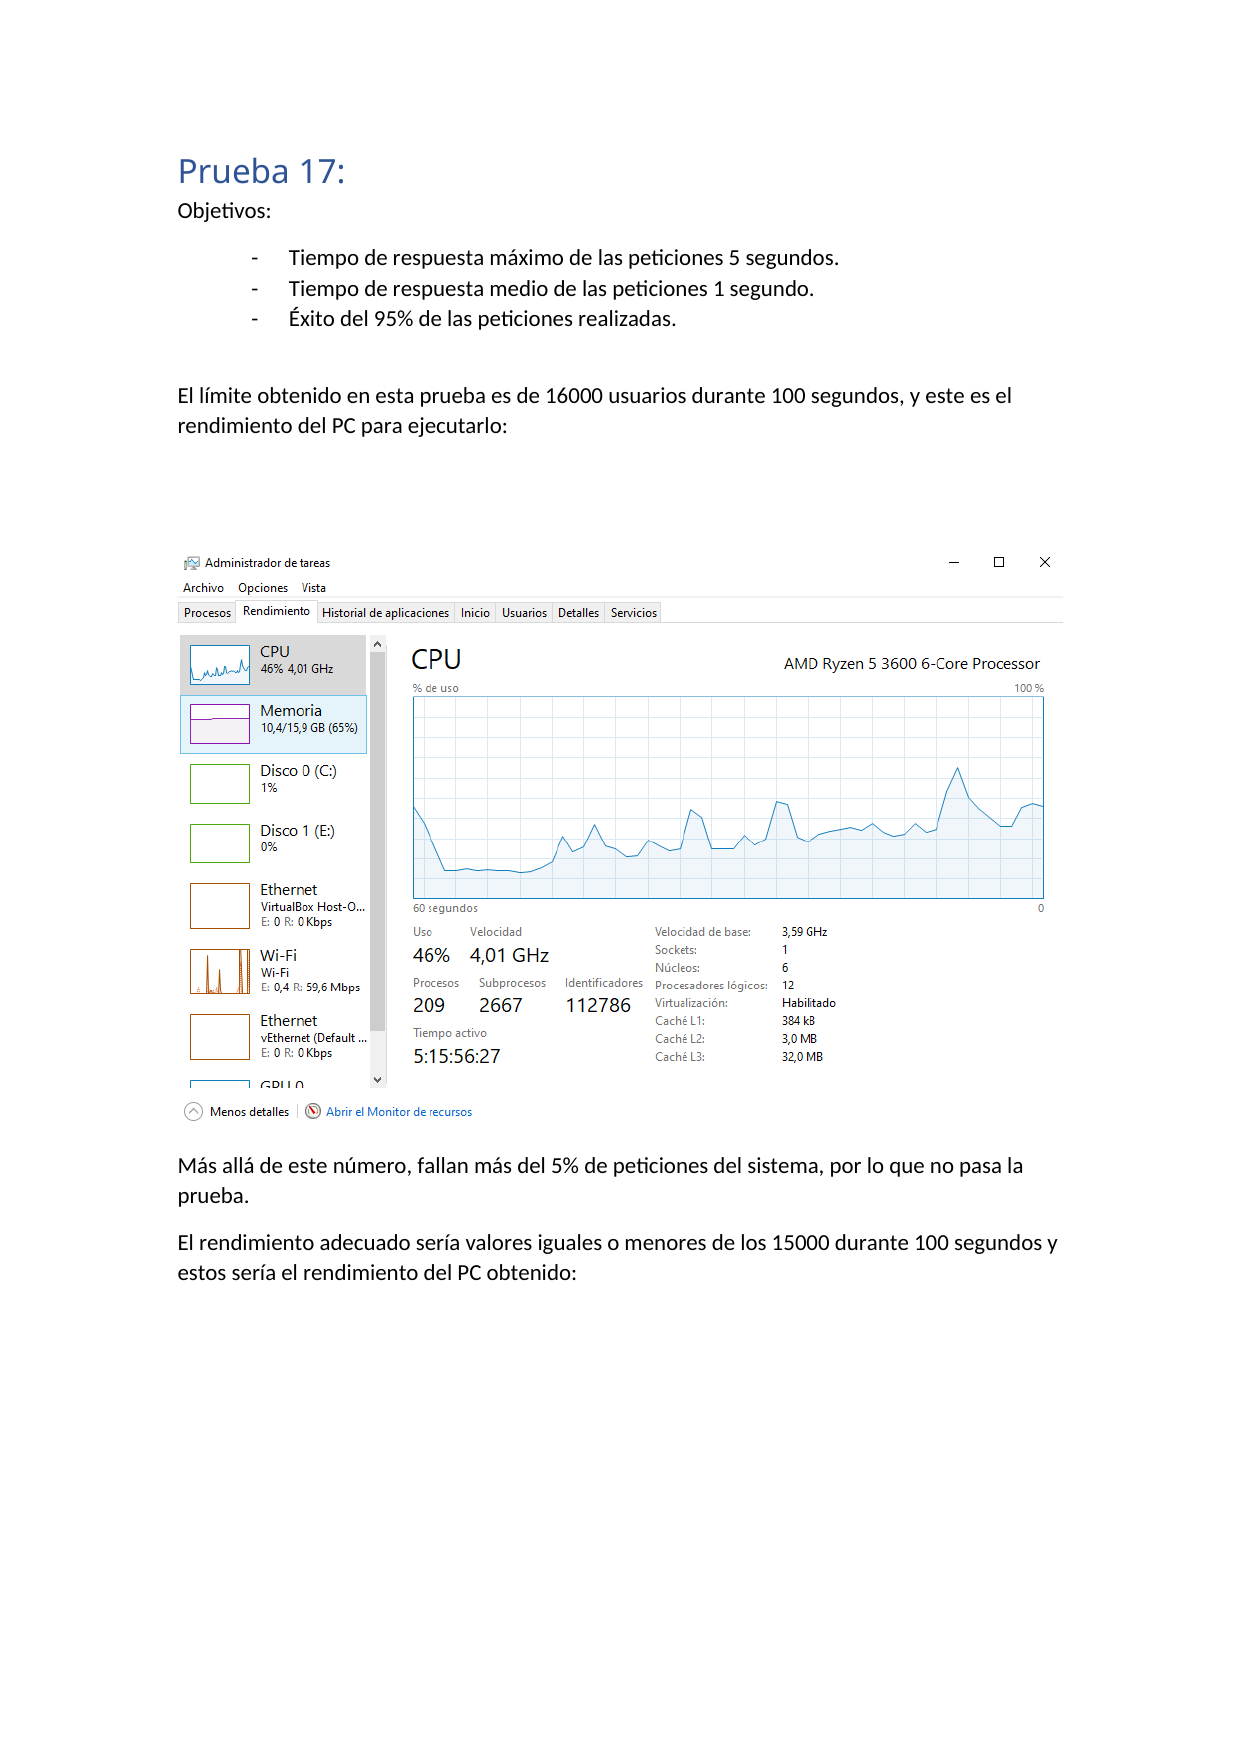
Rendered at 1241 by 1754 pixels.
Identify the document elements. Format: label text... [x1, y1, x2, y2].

picture [177, 551, 1063, 1133]
text Objetivos: [177, 197, 1063, 224]
text Más allá de este número, fallan más del 5% de peticiones del sistema, por lo que no pasa la prueba. [177, 1151, 1063, 1209]
subtitle Prueba 17: [177, 148, 1063, 193]
text El rendimiento adecuado sería valores iguales o menores de los 15000 durante 100 segundos y estos sería el rendimiento del PC obtenido: [177, 1228, 1063, 1287]
list Tiempo de respuesta medio de las peticiones 1 segundo. [251, 274, 1063, 302]
text El límite obtenido en esta prueba es de 16000 usuarios durante 100 segundos, y este es el rendimiento del PC para ejecutarlo: [177, 381, 1063, 439]
list Tiempo de respuesta máximo de las peticiones 5 segundos. [251, 243, 1063, 271]
list Éxito del 95% de las peticiones realizadas. [251, 304, 1063, 332]
